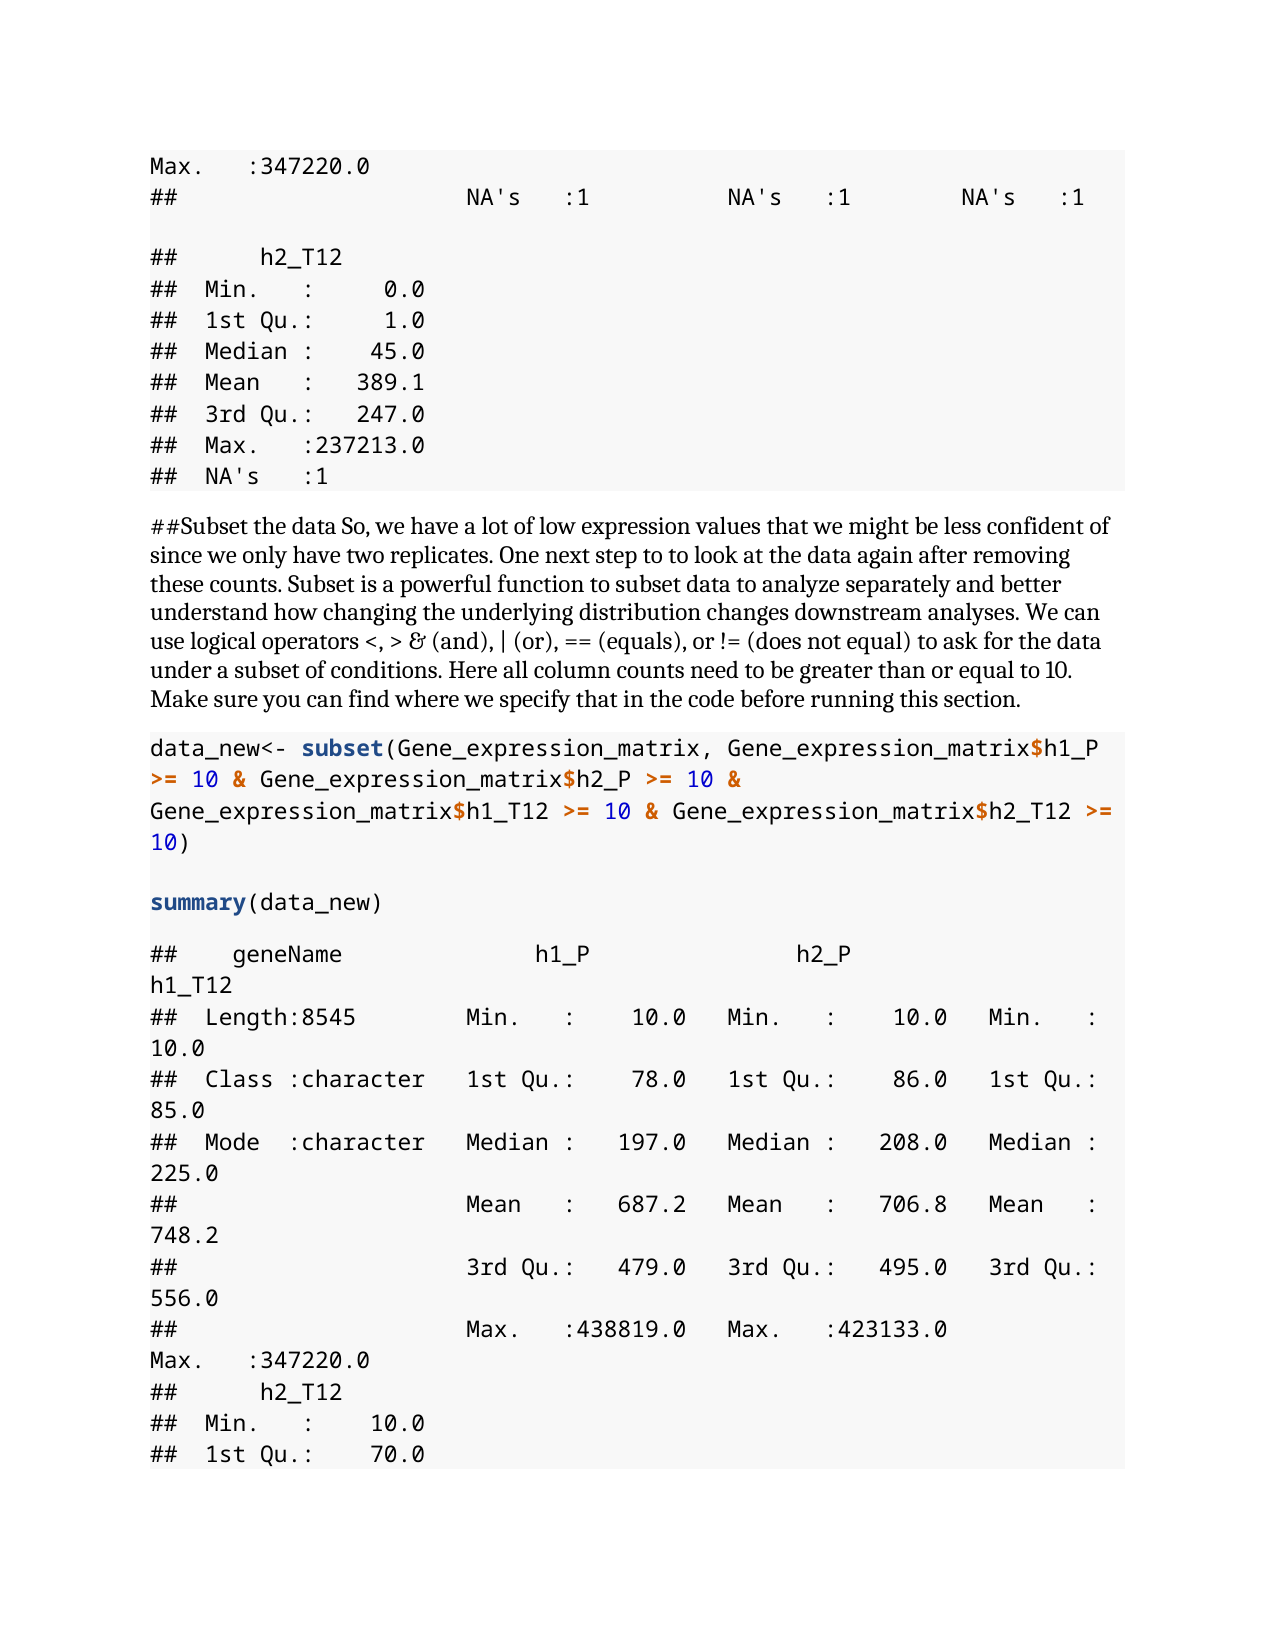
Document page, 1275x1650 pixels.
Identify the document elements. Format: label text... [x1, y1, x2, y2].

text data_new<- subset(Gene_expression_matrix, Gene_expression_matrix$h1_P >= 10 & Gene_expression_matrix$h2_P >= 10 & Gene_expression_matrix$h1_T12 >= 10 & Gene_expression_matrix$h2_T12 >= 10) summary(data_new) [150, 732, 1125, 917]
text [150, 150, 1125, 491]
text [150, 938, 1125, 1469]
text ##Subset the data So, we have a lot of low expression values that we might be less confident of since we only have two replicates. One next step to to look at the data again after removing these counts. Subset is a powerful function to subset data to analyze separately and better understand how changing the underlying distribution changes downstream analyses. We can use logical operators <, > & (and), | (or), == (equals), or != (does not equal) to ask for the data under a subset of conditions. Here all column counts need to be greater than or equal to 10. Make sure you can find where we specify that in the code before running this section. [150, 512, 1125, 713]
